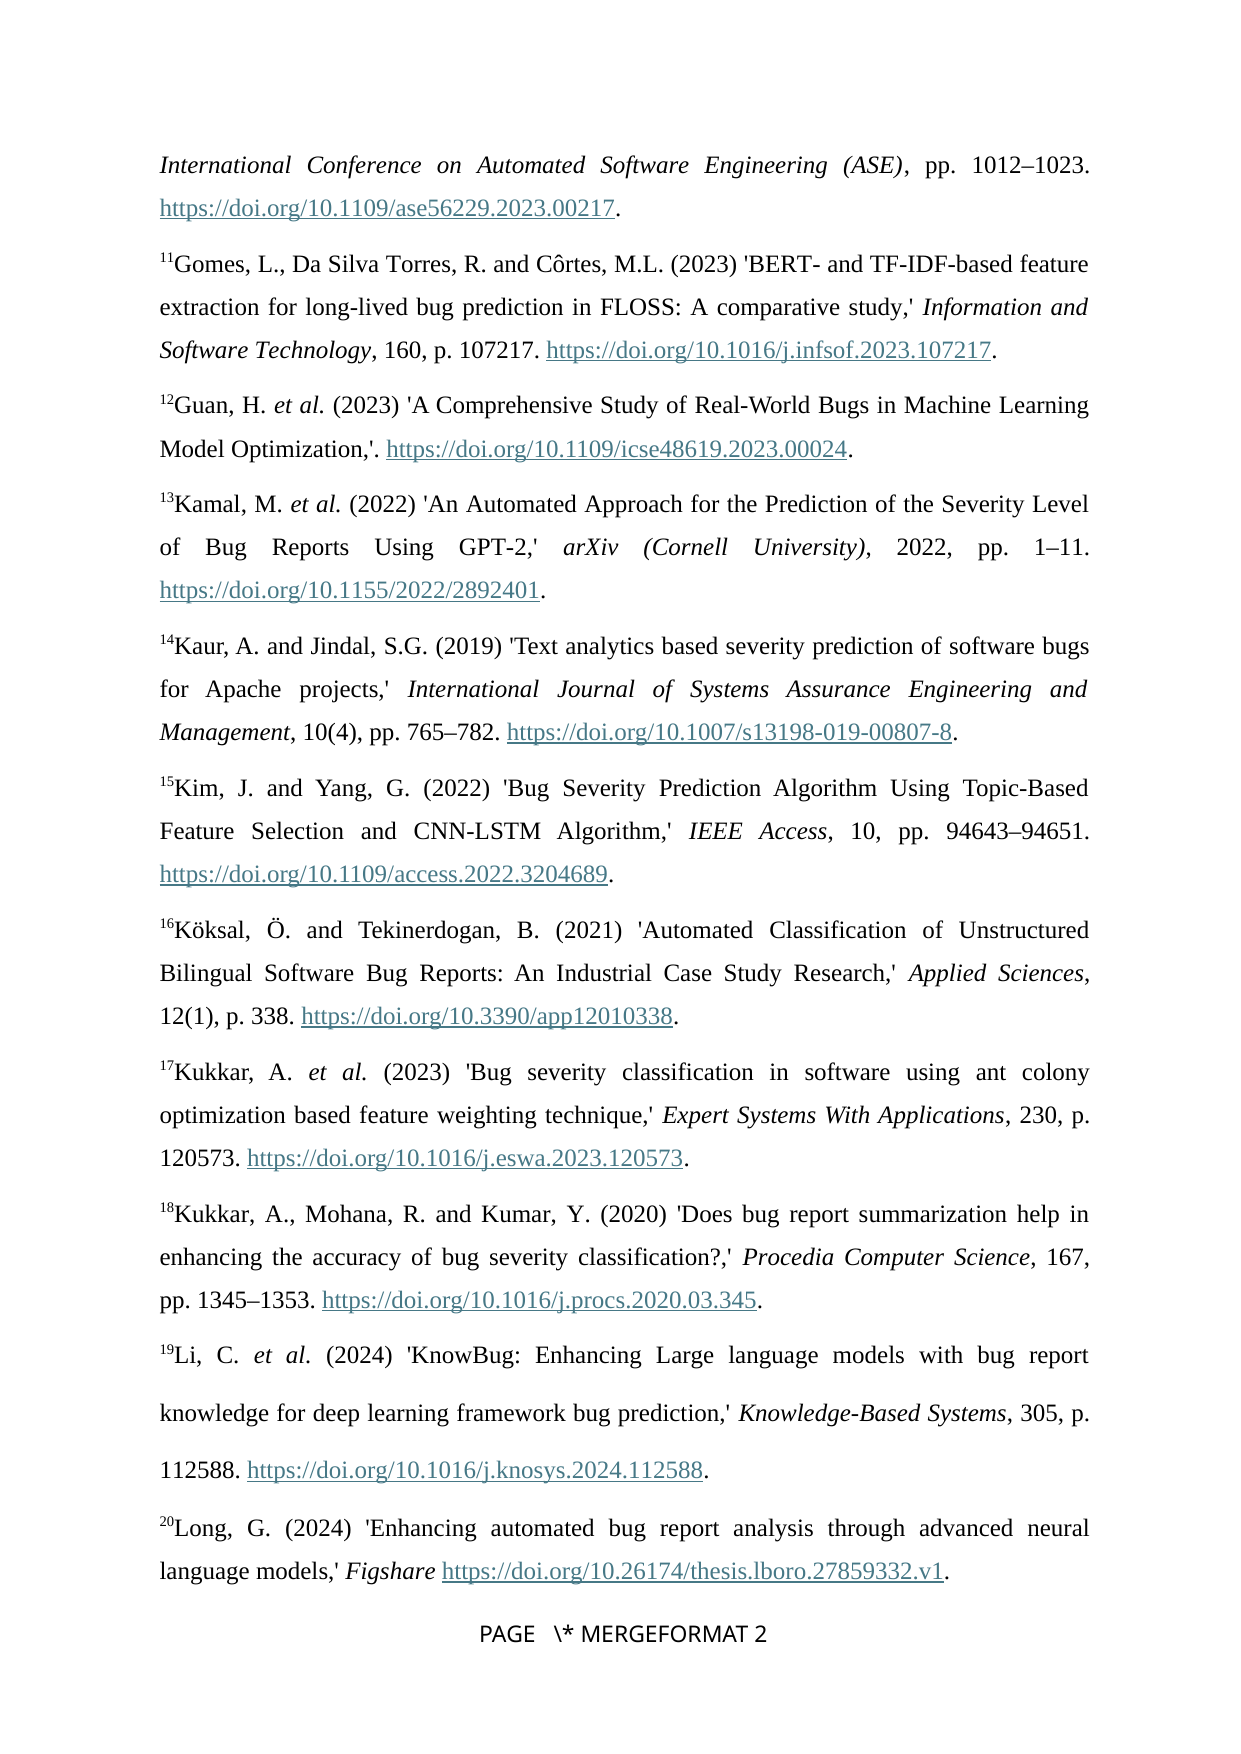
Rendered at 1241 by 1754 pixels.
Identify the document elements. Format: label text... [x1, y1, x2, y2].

text 16Köksal, Ö. and Tekinerdogan, B. (2021) 'Automated Classification of Unstructured Bilingual Software Bug Reports: An Industrial Case Study Research,' Applied Sciences, 12(1), p. 338. https://doi.org/10.3390/app12010338. [159, 915, 1090, 1030]
text 17Kukkar, A. et al. (2023) 'Bug severity classification in software using ant colony optimization based feature weighting technique,' Expert Systems With Applications, 230, p. 120573. https://doi.org/10.1016/j.eswa.2023.120573. [159, 1057, 1090, 1172]
list 11Gomes, L., Da Silva Torres, R. and Côrtes, M.L. (2023) 'BERT- and TF-IDF-based feature extraction for long-lived bug prediction in FLOSS: A comparative study,' Information and Software Technology, 160, p. 107217. https://doi.org/10.1016/j.infsof.2023.107217. [159, 249, 1090, 364]
list 18Kukkar, A., Mohana, R. and Kumar, Y. (2020) 'Does bug report summarization help in enhancing the accuracy of bug severity classification?,' Procedia Computer Science, 167, pp. 1345–1353. https://doi.org/10.1016/j.procs.2020.03.345. [159, 1199, 1090, 1314]
text 15Kim, J. and Yang, G. (2022) 'Bug Severity Prediction Algorithm Using Topic-Based Feature Selection and CNN-LSTM Algorithm,' IEEE Access, 10, pp. 94643–94651. https://doi.org/10.1109/access.2022.3204689. [159, 773, 1090, 888]
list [159, 150, 1090, 222]
text 14Kaur, A. and Jindal, S.G. (2019) 'Text analytics based severity prediction of software bugs for Apache projects,' International Journal of Systems Assurance Engineering and Management, 10(4), pp. 765–782. https://doi.org/10.1007/s13198-019-00807-8. [159, 631, 1090, 746]
list 20Long, G. (2024) 'Enhancing automated bug report analysis through advanced neural language models,' Figshare https://doi.org/10.26174/thesis.lboro.27859332.v1. [159, 1513, 1090, 1585]
text 12Guan, H. et al. (2023) 'A Comprehensive Study of Real-World Bugs in Machine Learning Model Optimization,'. https://doi.org/10.1109/icse48619.2023.00024. [159, 391, 1090, 462]
list 19Li, C. et al. (2024) 'KnowBug: Enhancing Large language models with bug report knowledge for deep learning framework bug prediction,' Knowledge-Based Systems, 305, p. 112588. https://doi.org/10.1016/j.knosys.2024.112588. [159, 1341, 1090, 1484]
list 13Kamal, M. et al. (2022) 'An Automated Approach for the Prediction of the Severity Level of Bug Reports Using GPT-2,' arXiv (Cornell University), 2022, pp. 1–11. https://doi.org/10.1155/2022/2892401. [159, 489, 1090, 604]
